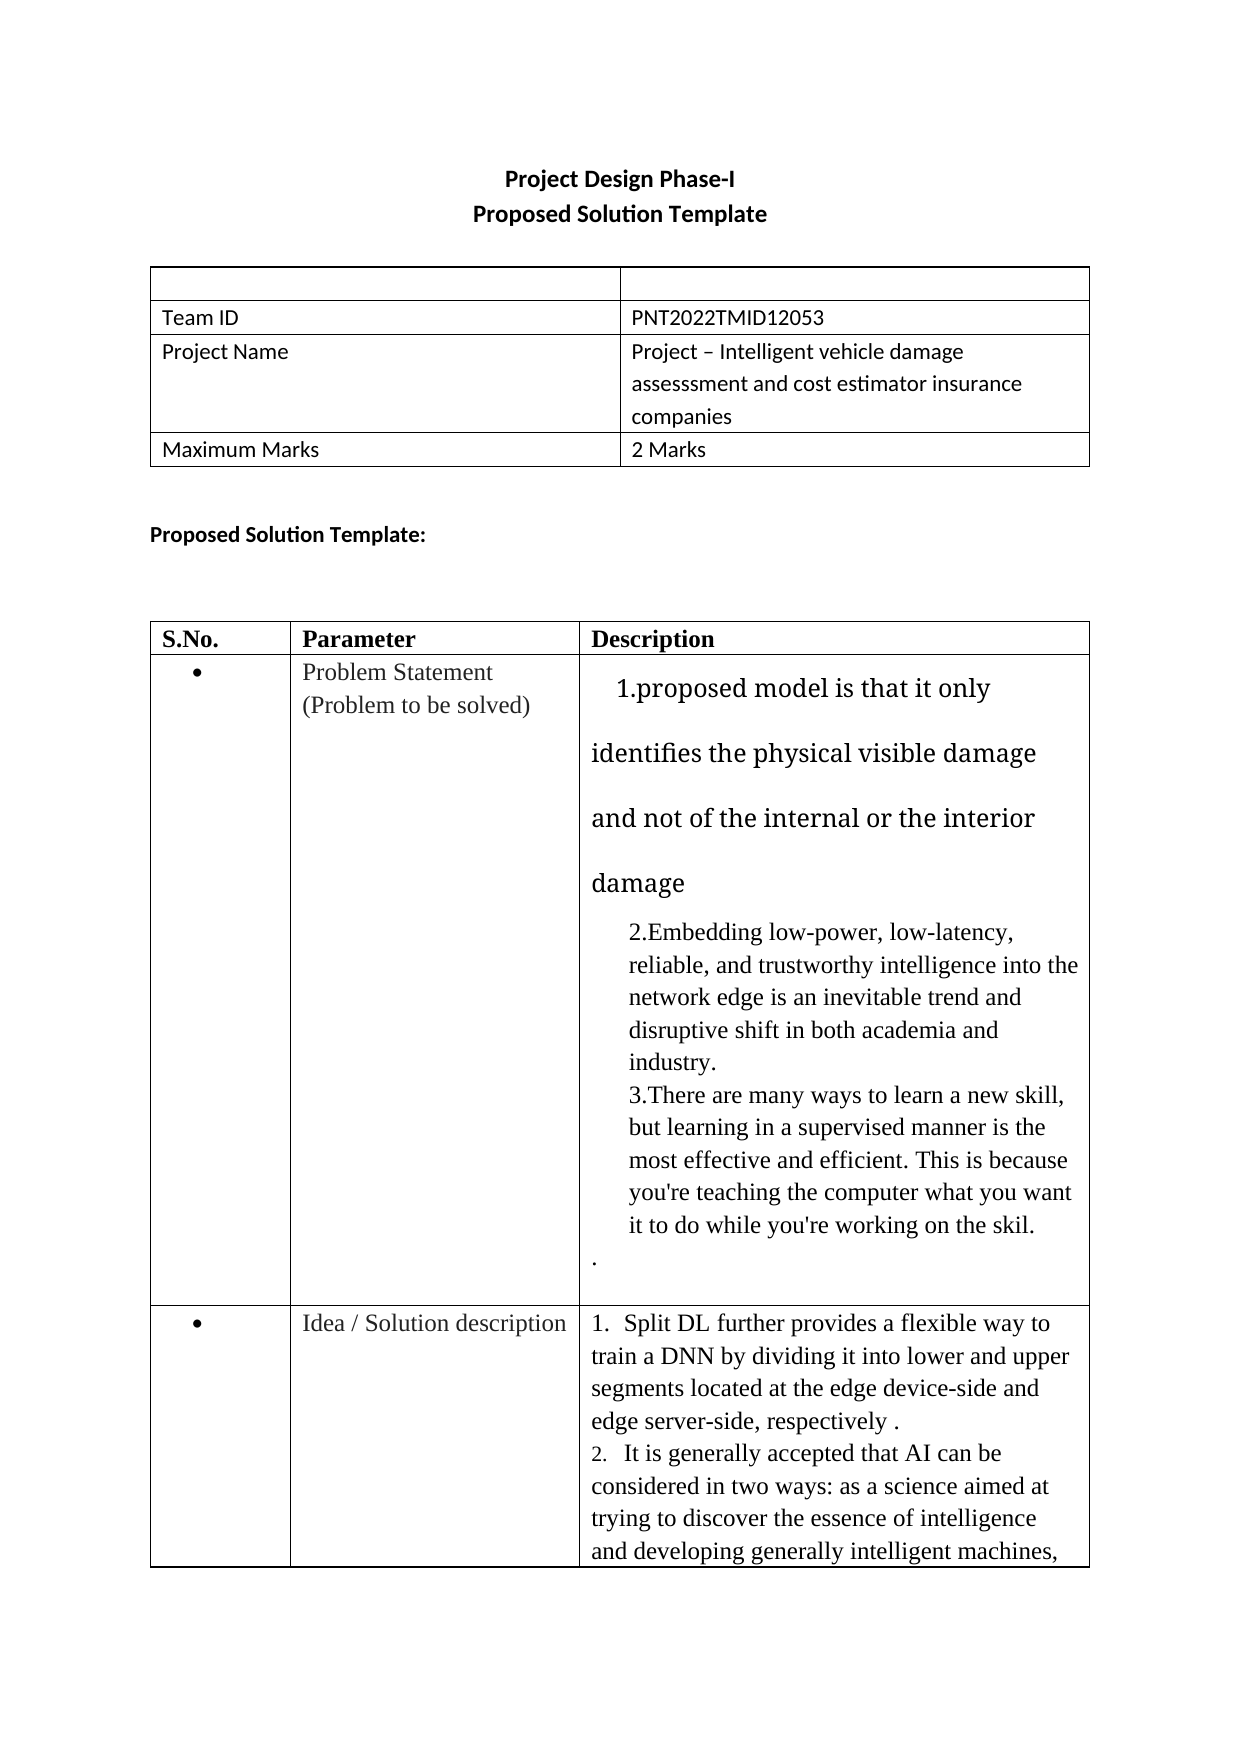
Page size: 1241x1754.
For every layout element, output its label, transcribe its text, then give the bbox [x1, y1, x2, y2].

table_cell Project – Intelligent vehicle damage assesssment and cost estimator insurance companies [621, 335, 1089, 432]
table_header [621, 268, 1089, 300]
table_header [151, 268, 620, 300]
table_cell [151, 1306, 290, 1566]
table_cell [291, 1306, 579, 1566]
table_cell Problem Statement (Problem to be solved) [291, 655, 579, 1305]
table_cell Team ID [151, 301, 620, 333]
text Project Design Phase-I [150, 162, 1090, 194]
table_cell Maximum Marks [151, 433, 620, 466]
table_cell 1.proposed model is that it only identifies the physical visible damage and not of the internal or the interior damage 2.Embedding low-power, low-latency, reliable, and trustworthy intelligence into the network edge is an inevitable trend and disruptive shift in both academia and industry. 3.There are many ways to learn a new skill, but learning in a supervised manner is the most effective and efficient. This is because you're teaching the computer what you want it to do while you're working on the skil. . [580, 655, 1089, 1305]
table_header S.No. [151, 622, 290, 654]
table_header Description [580, 622, 1089, 654]
table_cell PNT2022TMID12053 [621, 301, 1089, 333]
table_cell 2 Marks [621, 433, 1089, 466]
table_cell [151, 655, 290, 1305]
text Proposed Solution Template [150, 197, 1090, 229]
table_header Parameter [291, 622, 579, 654]
table_cell Project Name [151, 335, 620, 432]
text Proposed Solution Template: [150, 518, 1090, 551]
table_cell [580, 1306, 1089, 1566]
